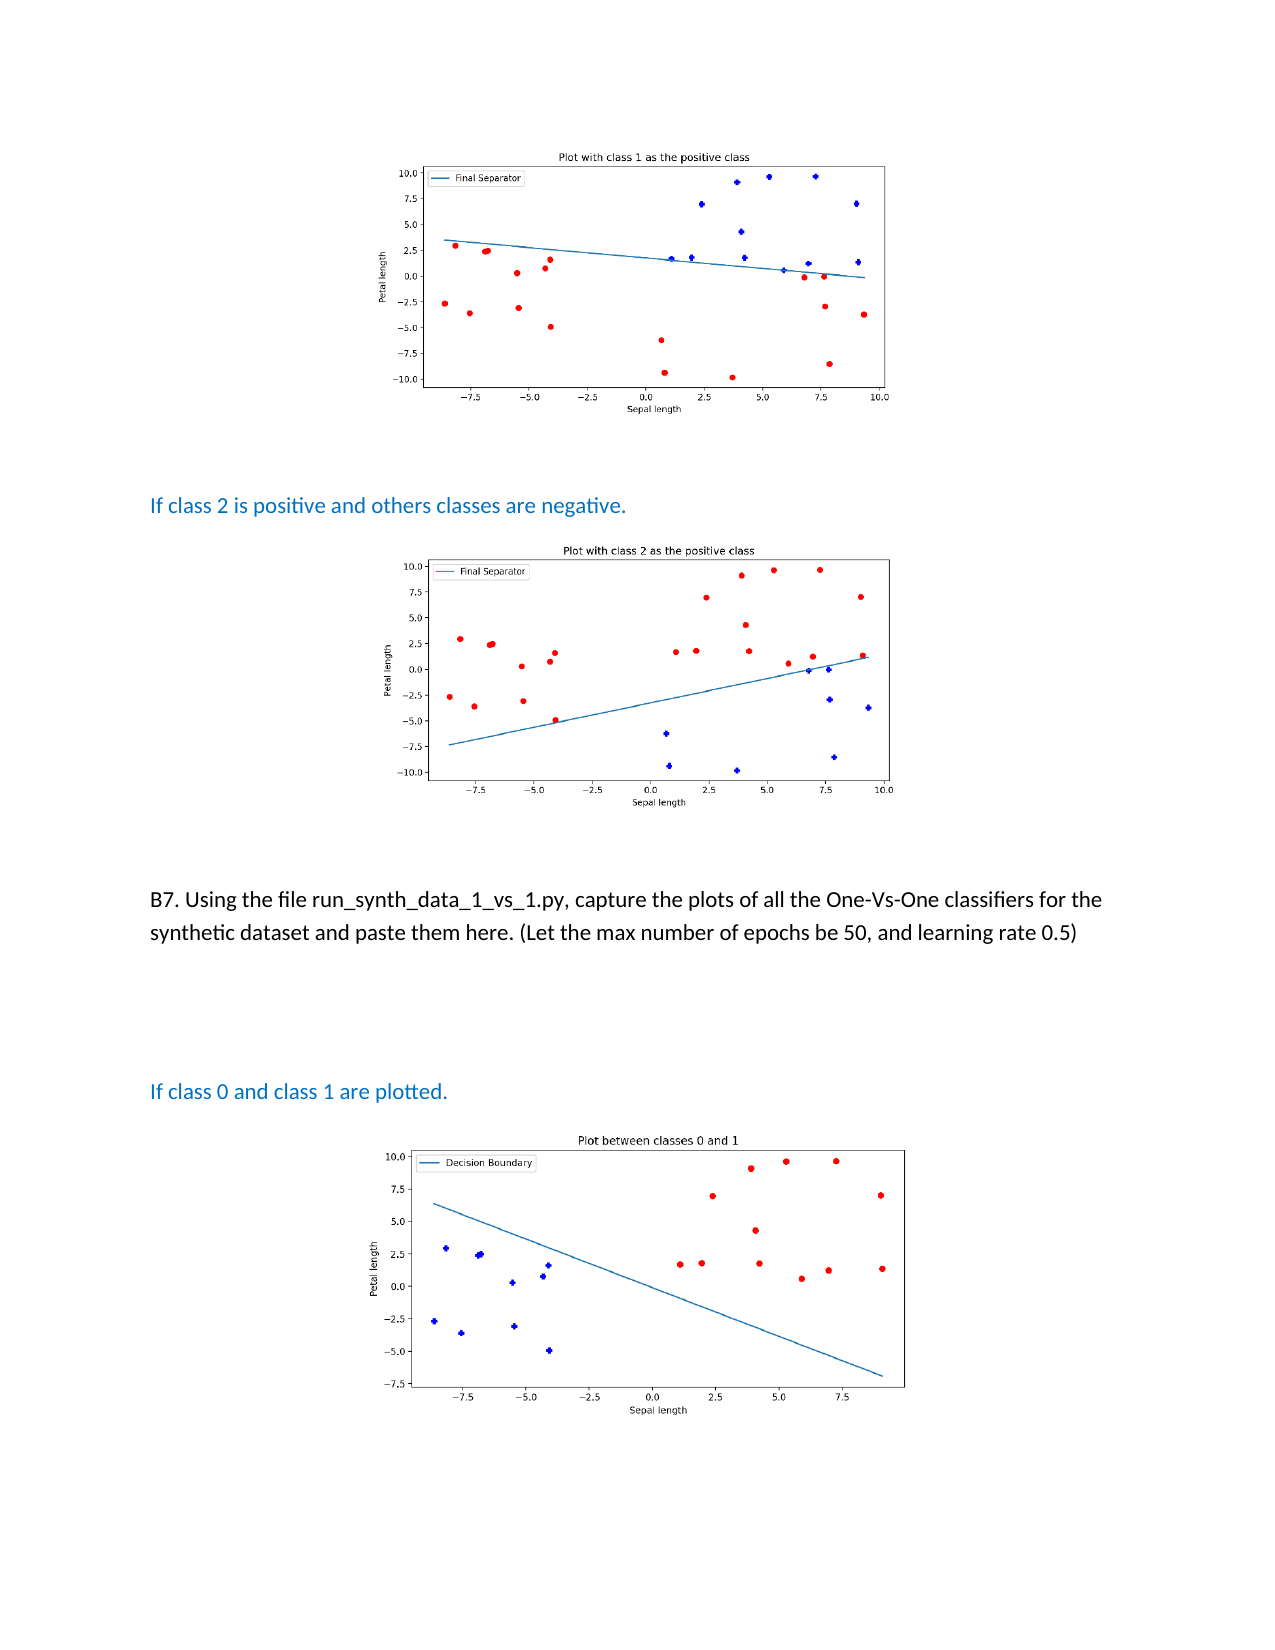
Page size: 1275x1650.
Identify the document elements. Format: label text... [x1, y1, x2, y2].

picture [374, 150, 901, 414]
text If class 2 is positive and others classes are negative. [150, 492, 1125, 520]
text If class 0 and class 1 are plotted. [150, 1077, 1125, 1105]
picture [378, 544, 897, 808]
text B7. Using the file run_synth_data_1_vs_1.py, capture the plots of all the One-Vs-One classifiers for the synthetic dataset and paste them here. (Let the max number of epochs be 50, and learning rate 0.5) [150, 886, 1125, 946]
picture [363, 1130, 912, 1415]
